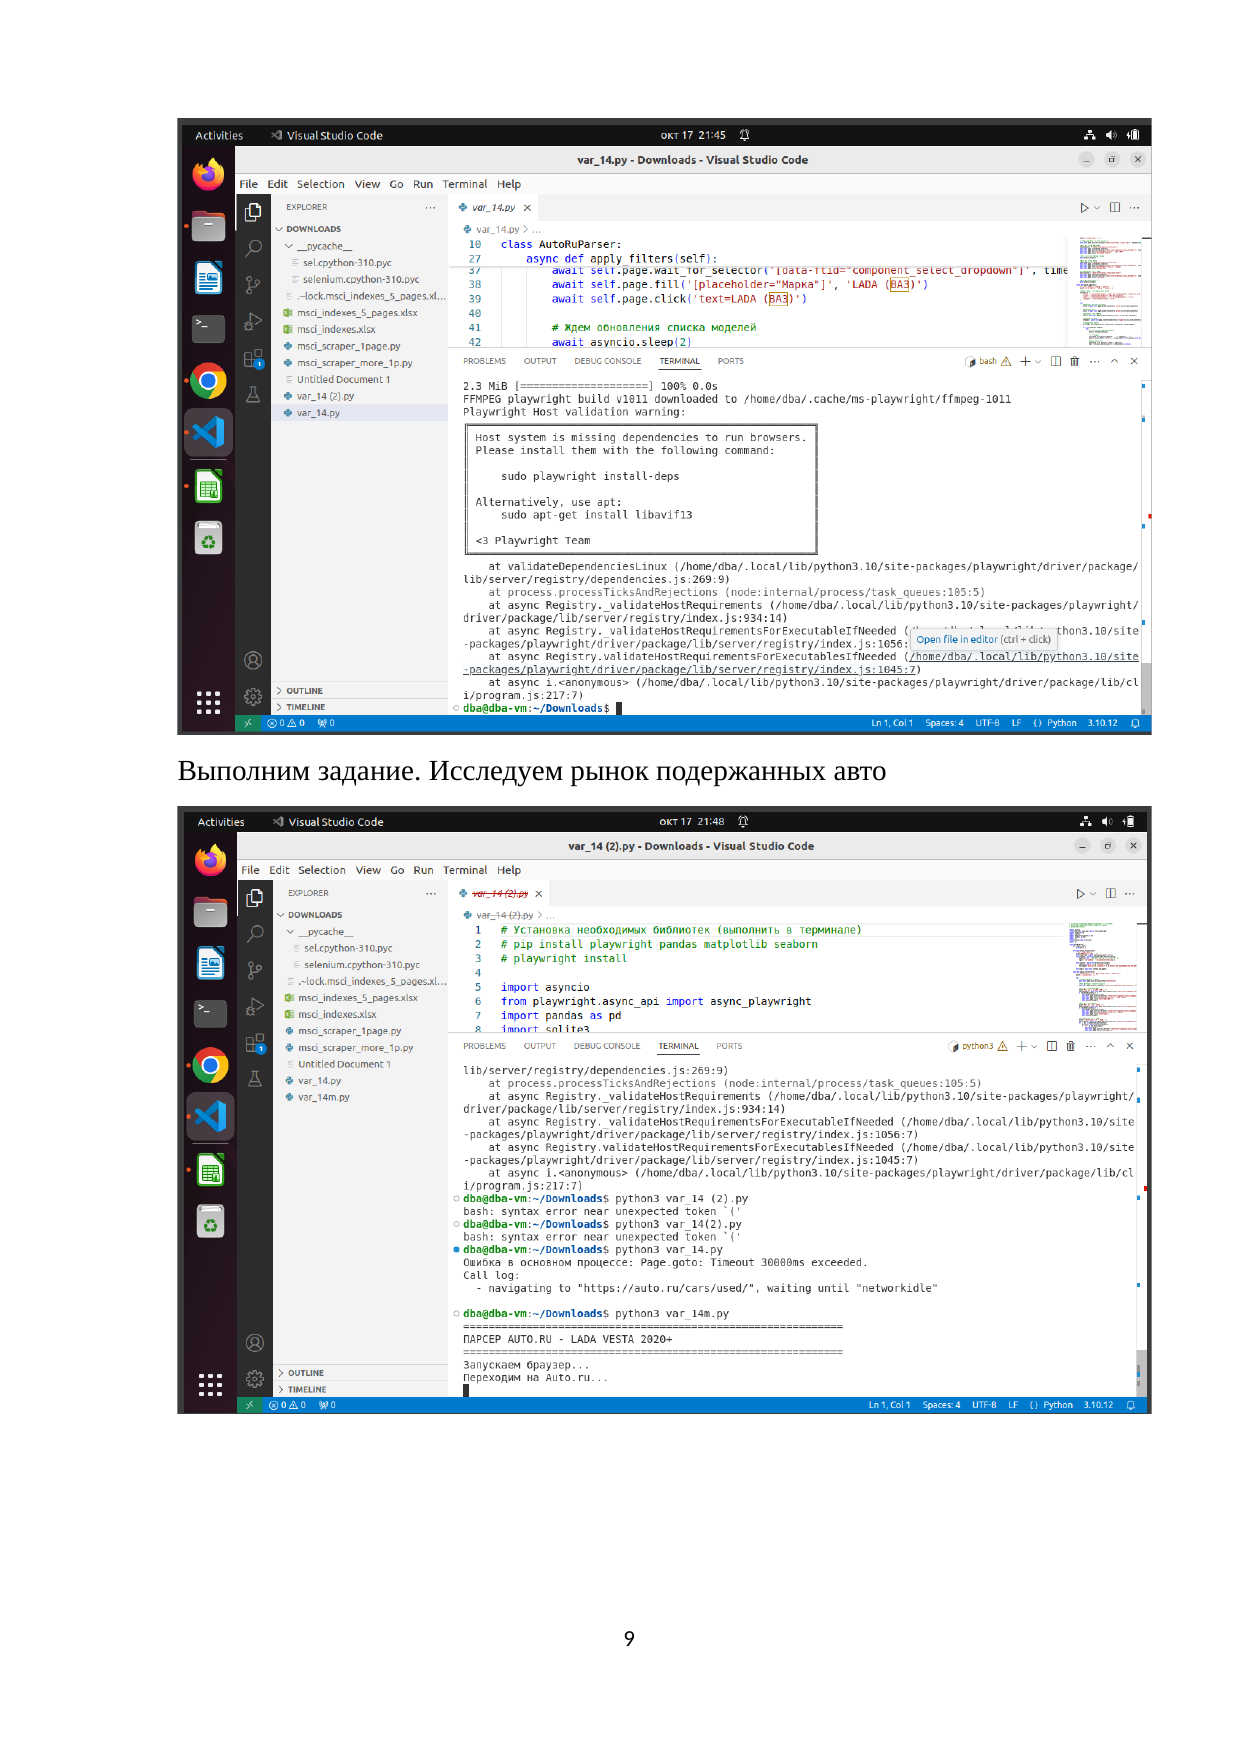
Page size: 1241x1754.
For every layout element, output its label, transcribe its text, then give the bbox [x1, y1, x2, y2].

picture [177, 118, 1152, 735]
picture [177, 806, 1152, 1414]
text Выполним задание. Исследуем рынок подержанных авто [177, 753, 1152, 787]
